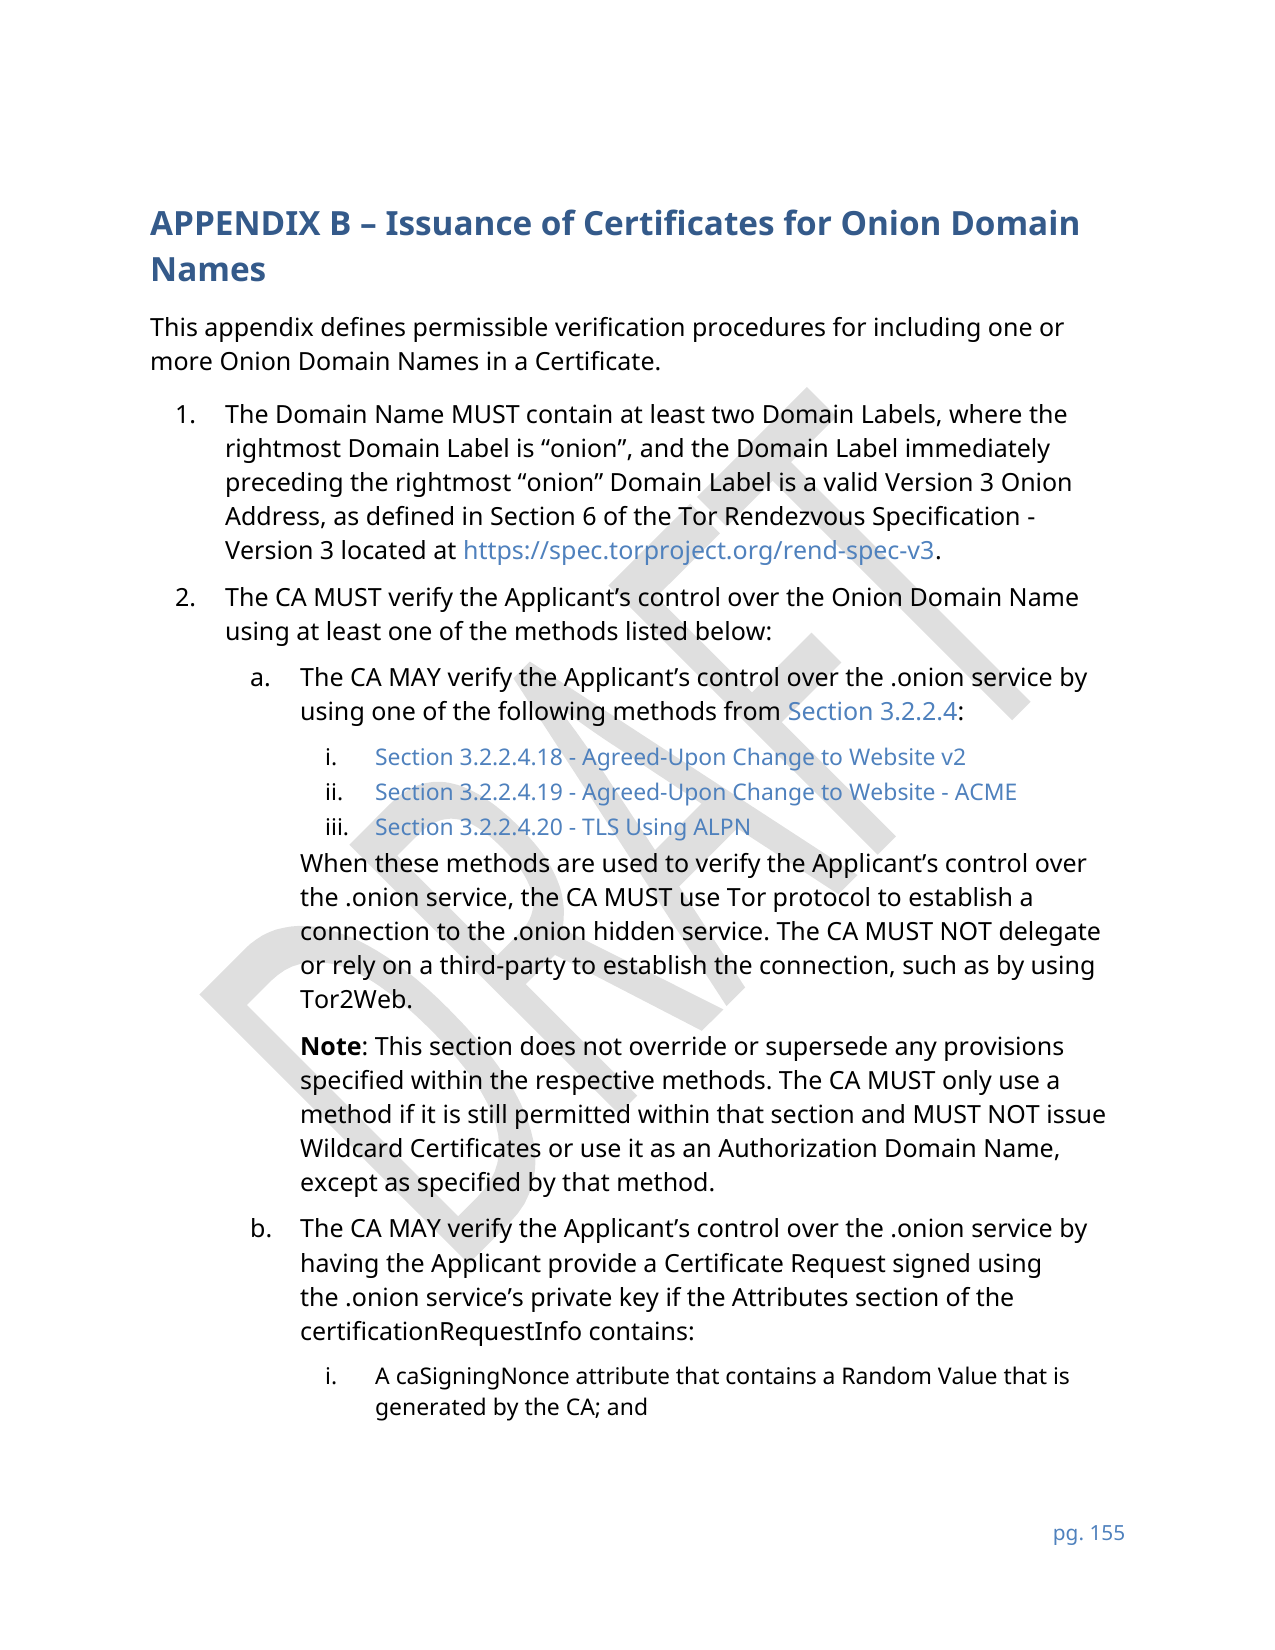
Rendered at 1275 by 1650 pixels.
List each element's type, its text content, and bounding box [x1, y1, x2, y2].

list A caSigningNonce attribute that contains a Random Value that is generated by the CA; and [325, 1360, 1125, 1422]
list Section 3.2.2.4.20 - TLS Using ALPN [325, 811, 1125, 842]
list The Domain Name MUST contain at least two Domain Labels, where the rightmost Domain Label is “onion”, and the Domain Label immediately preceding the rightmost “onion” Domain Label is a valid Version 3 Onion Address, as defined in Section 6 of the Tor Rendezvous Specification - Version 3 located at https://spec.torproject.org/rend-spec-v3. [175, 396, 1125, 567]
subtitle APPENDIX B – Issuance of Certificates for Onion Domain Names [150, 200, 1125, 291]
list When these methods are used to verify the Applicant’s control over the .onion service, the CA MUST use Tor protocol to establish a connection to the .onion hidden service. The CA MUST NOT delegate or rely on a third-party to establish the connection, such as by using Tor2Web. [250, 846, 1125, 1016]
list Section 3.2.2.4.18 - Agreed-Upon Change to Website v2 [325, 741, 1125, 772]
list The CA MAY verify the Applicant’s control over the .onion service by using one of the following methods from Section 3.2.2.4: [250, 660, 1125, 728]
list The CA MAY verify the Applicant’s control over the .onion service by having the Applicant provide a Certificate Request signed using the .onion service’s private key if the Attributes section of the certificationRequestInfo contains: [250, 1211, 1125, 1347]
list Note: This section does not override or supersede any provisions specified within the respective methods. The CA MUST only use a method if it is still permitted within that section and MUST NOT issue Wildcard Certificates or use it as an Authorization Domain Name, except as specified by that method. [250, 1028, 1125, 1199]
list Section 3.2.2.4.19 - Agreed-Upon Change to Website - ACME [325, 776, 1125, 807]
list The CA MUST verify the Applicant’s control over the Onion Domain Name using at least one of the methods listed below: [175, 579, 1125, 647]
text This appendix defines permissible verification procedures for including one or more Onion Domain Names in a Certificate. [150, 309, 1125, 378]
